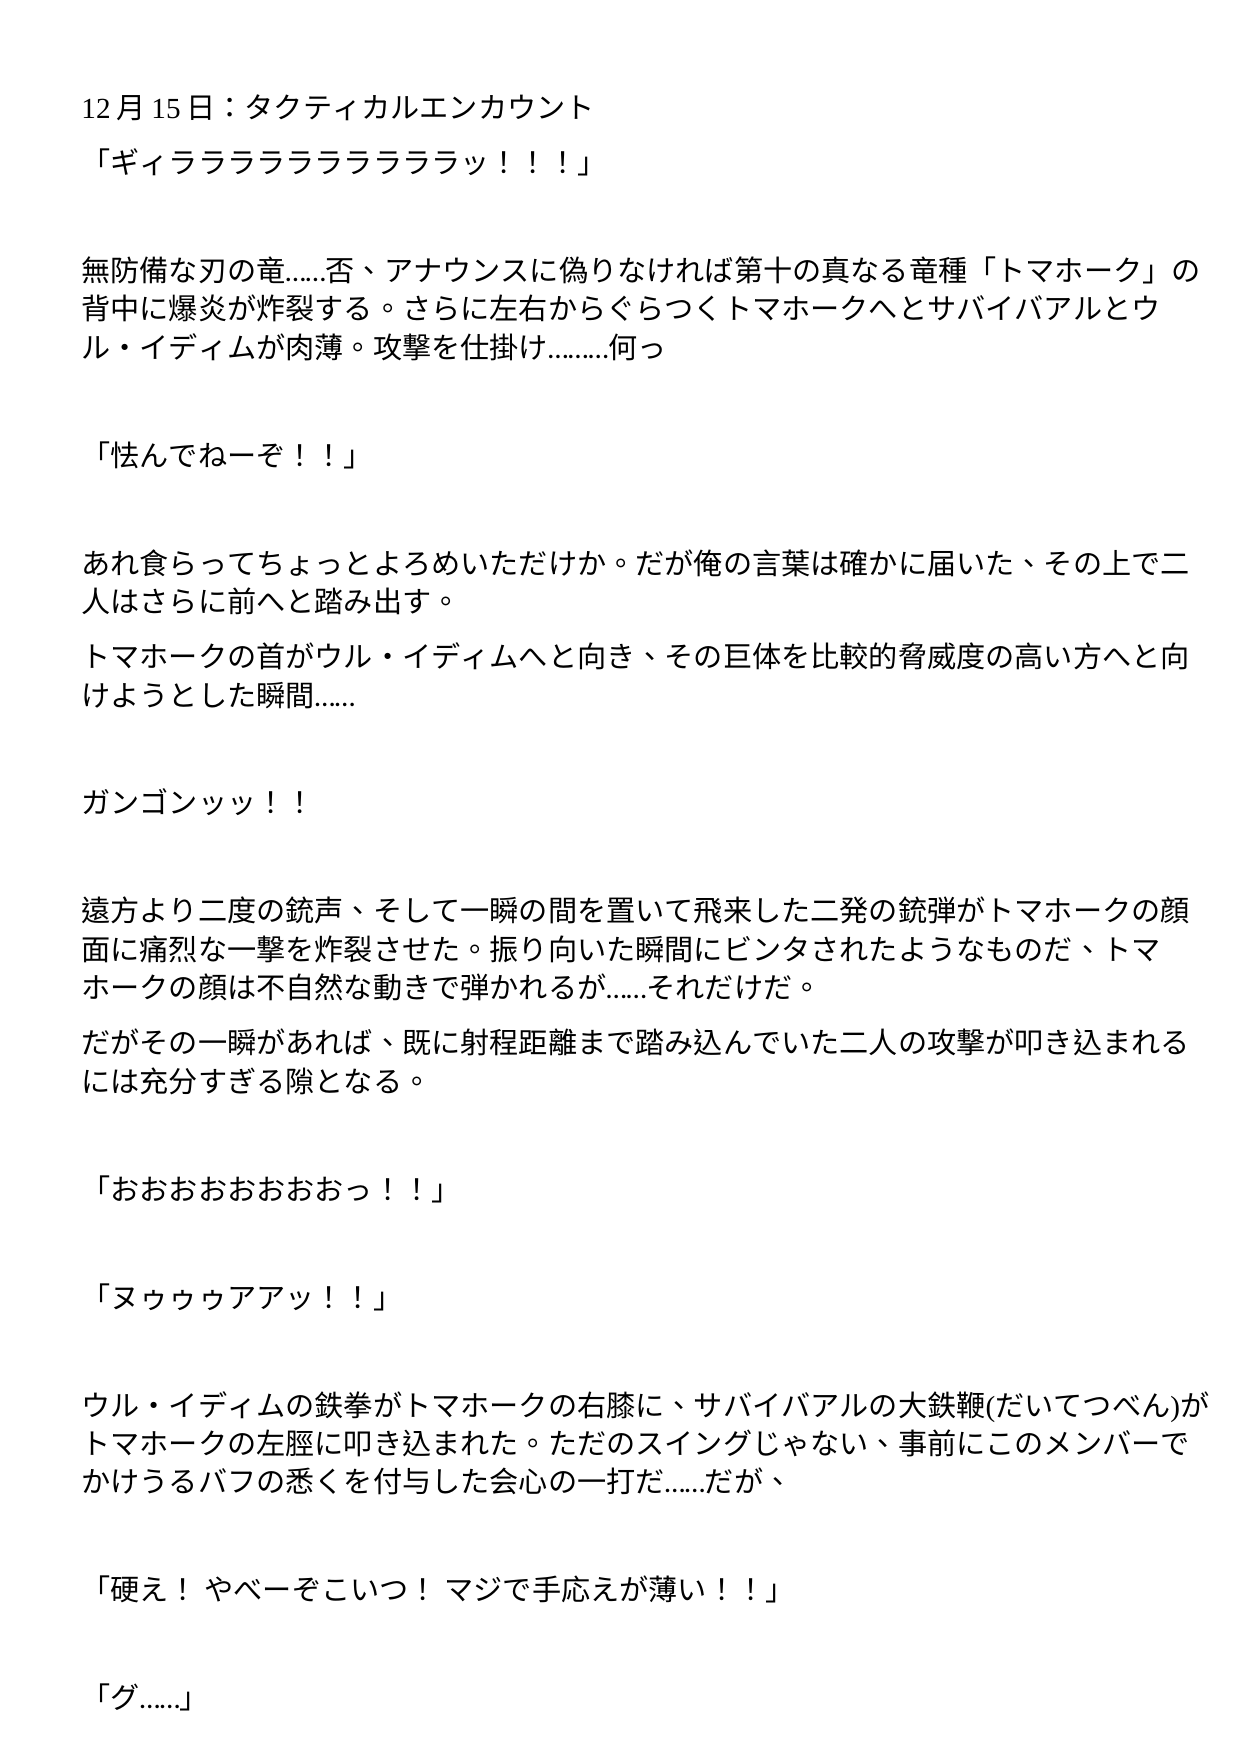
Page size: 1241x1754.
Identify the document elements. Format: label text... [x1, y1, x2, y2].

text ウル・イディムの鉄拳がトマホークの右膝に、サバイバアルの大鉄鞭(だいてつべん)がトマホークの左脛に叩き込まれた。ただのスイングじゃない、事前にこのメンバーでかけうるバフの悉くを付与した会心の一打だ……だが、 [81, 1388, 1215, 1500]
text 遠方より二度の銃声、そして一瞬の間を置いて飛来した二発の銃弾がトマホークの顔面に痛烈な一撃を炸裂させた。振り向いた瞬間にビンタされたようなものだ、トマホークの顔は不自然な動きで弾かれるが……それだけだ。 [81, 893, 1215, 1006]
text 12月15日：タクティカルエンカウント [81, 90, 1215, 126]
text だがその一瞬があれば、既に射程距離まで踏み込んでいた二人の攻撃が叩き込まれるには充分すぎる隙となる。 [81, 1026, 1215, 1099]
text 無防備な刃の竜……否、アナウンスに偽りなければ第十の真なる竜種「トマホーク」の背中に爆炎が炸裂する。さらに左右からぐらつくトマホークへとサバイバアルとウル・イディムが肉薄。攻撃を仕掛け………何っ [81, 253, 1215, 366]
text あれ食らってちょっとよろめいただけか。だが俺の言葉は確かに届いた、その上で二人はさらに前へと踏み出す。 [81, 546, 1215, 620]
text 「硬え！ やべーぞこいつ！ マジで手応えが薄い！！」 [81, 1572, 1215, 1608]
text 「ヌゥゥゥアアッ！！」 [81, 1280, 1215, 1315]
text 「グ……」 [81, 1680, 1215, 1716]
text 「怯んでねーぞ！！」 [81, 438, 1215, 473]
text ガンゴンッッ！！ [81, 786, 1215, 821]
text 「ギィララララララララララッ！！！」 [81, 145, 1215, 181]
text 「おおおおおおおおっ！！」 [81, 1172, 1215, 1207]
text トマホークの首がウル・イディムへと向き、その巨体を比較的脅威度の高い方へと向けようとした瞬間…… [81, 639, 1215, 713]
